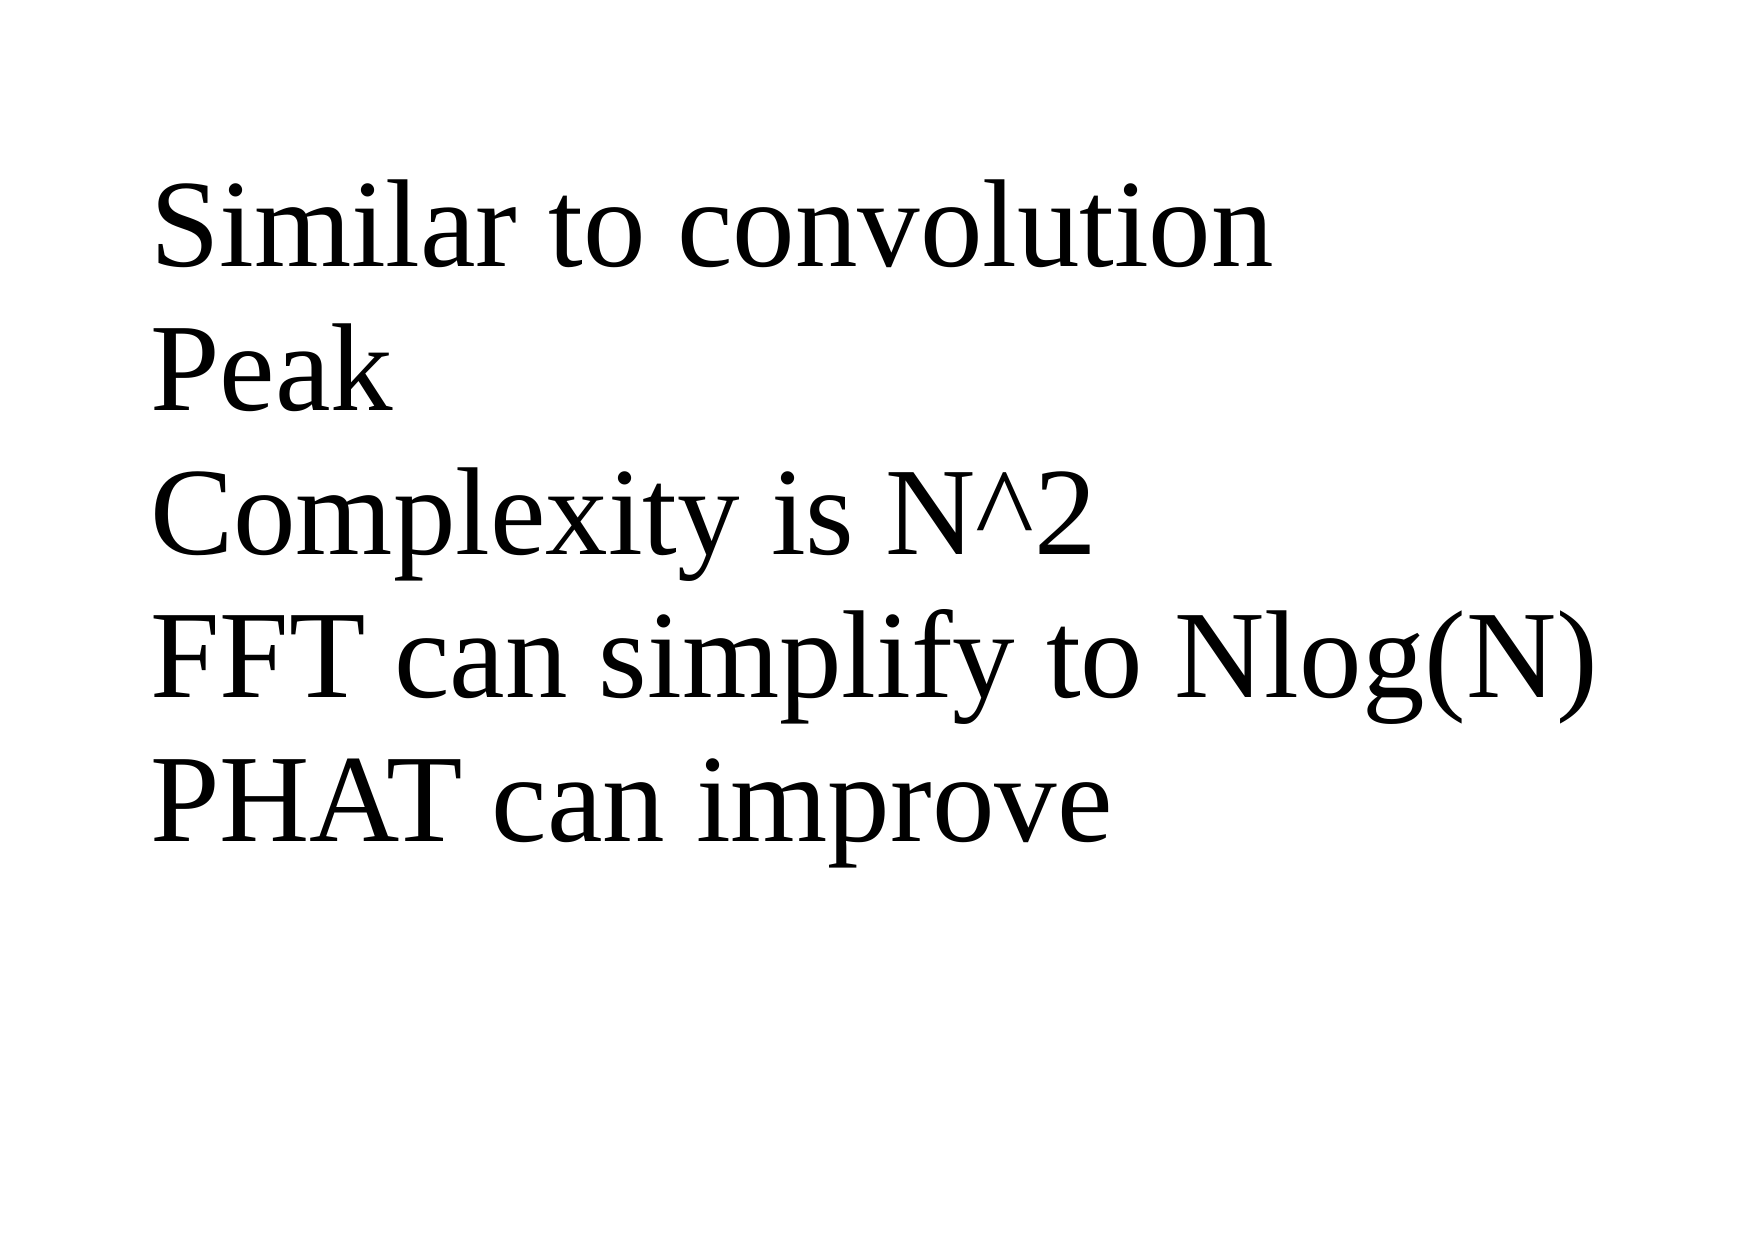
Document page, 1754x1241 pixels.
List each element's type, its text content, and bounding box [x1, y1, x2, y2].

text PHAT can improve [150, 725, 1604, 869]
text Similar to convolution [150, 150, 1604, 294]
text Complexity is N^2 [150, 437, 1604, 581]
text FFT can simplify to Nlog(N) [150, 581, 1604, 725]
text Peak [150, 294, 1604, 437]
